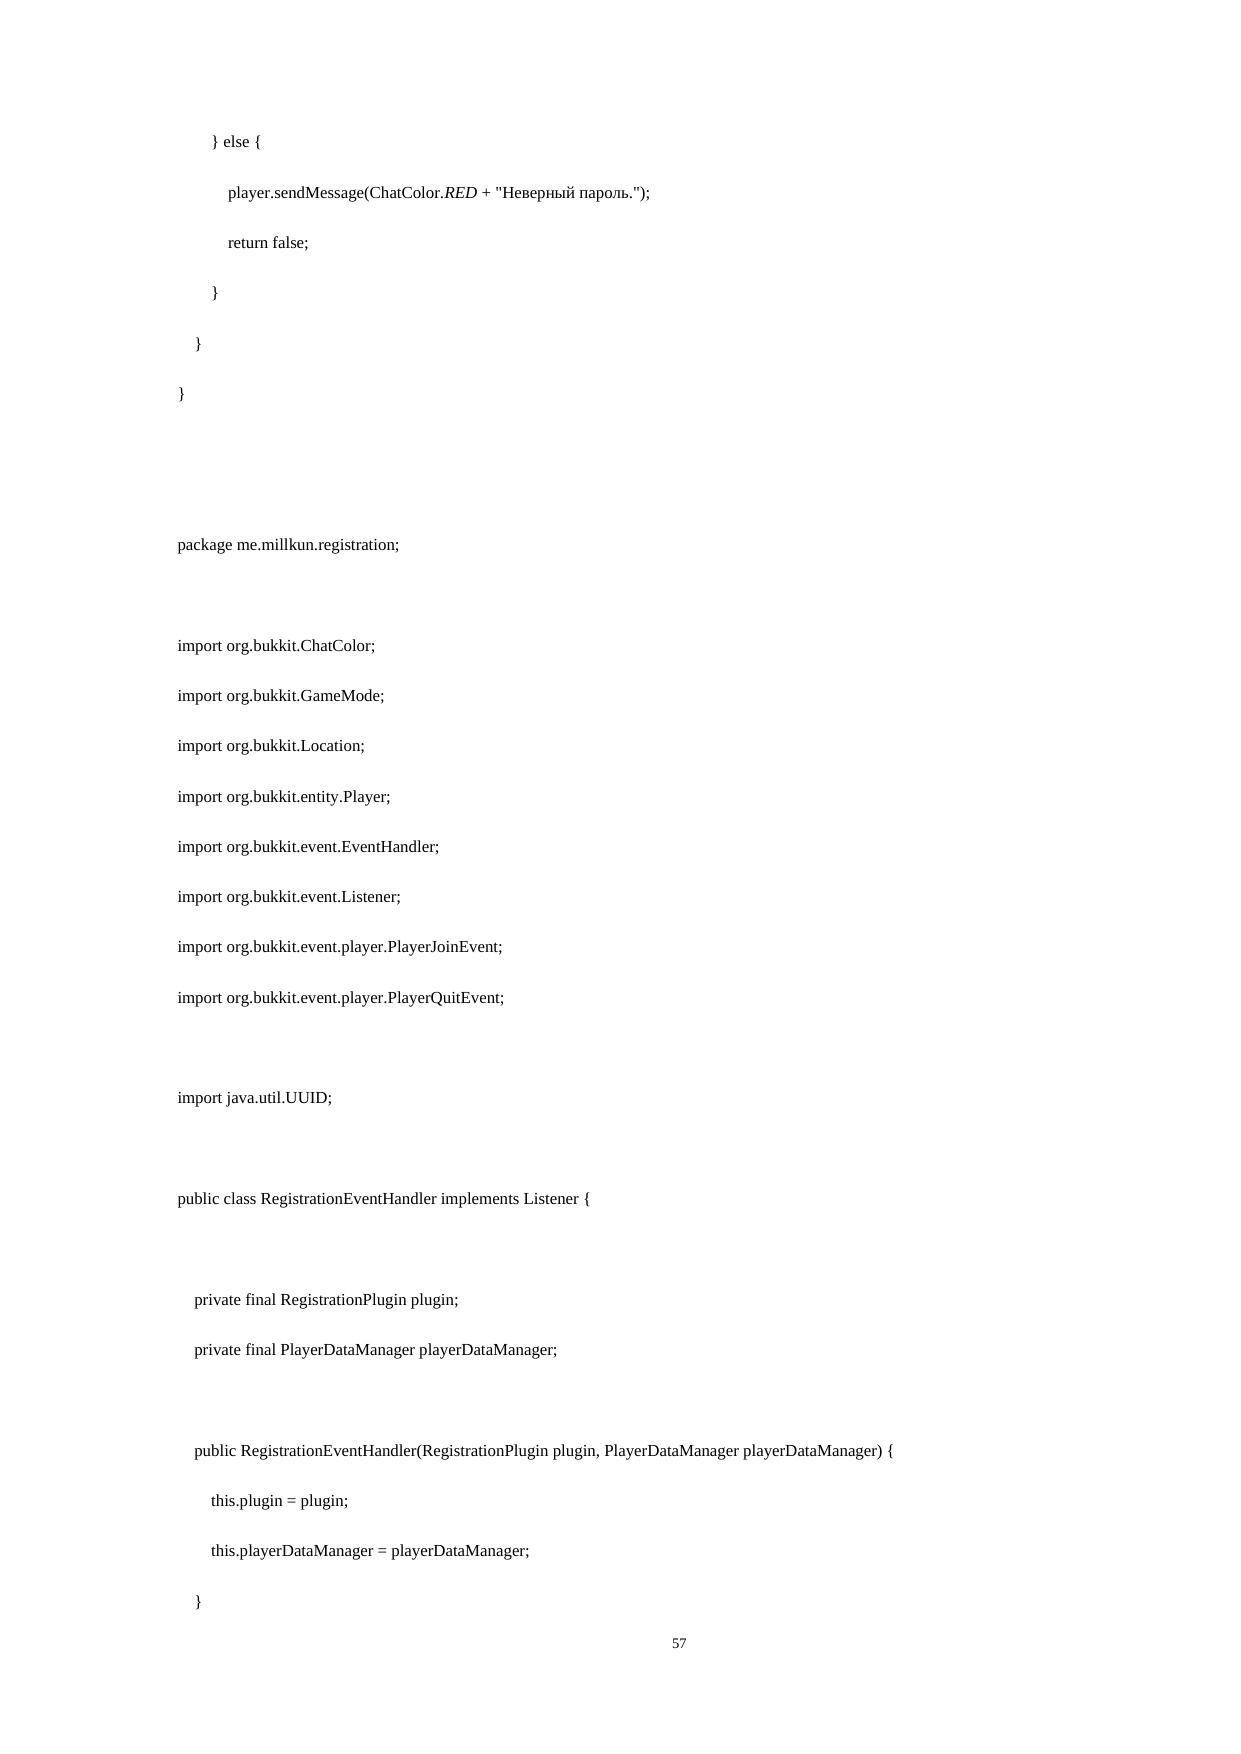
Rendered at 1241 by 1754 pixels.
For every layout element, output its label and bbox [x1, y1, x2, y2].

text [177, 118, 1181, 403]
text [177, 521, 1181, 1611]
